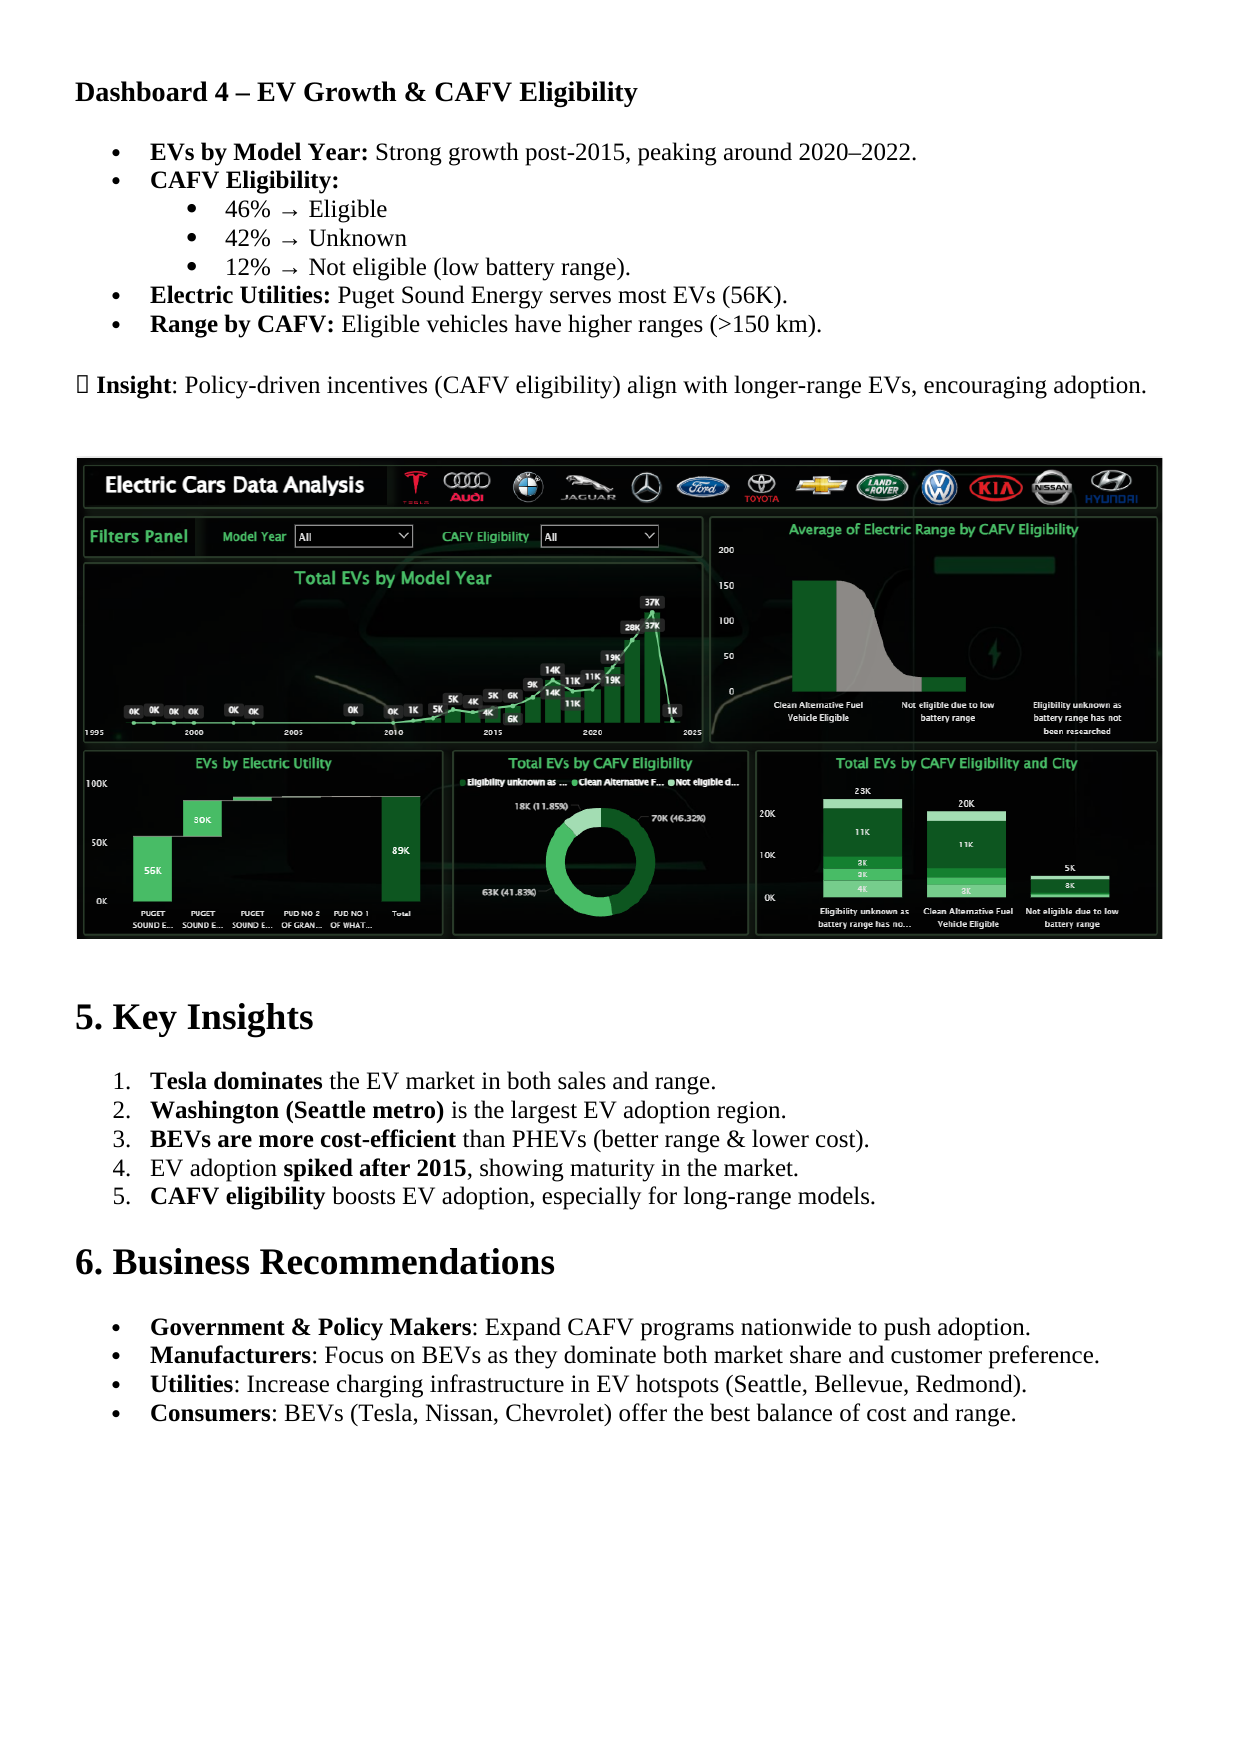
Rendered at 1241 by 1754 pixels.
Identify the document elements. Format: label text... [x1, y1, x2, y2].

list 42% → Unknown [187, 223, 1165, 252]
list CAFV Eligibility: [112, 165, 1165, 194]
list Range by CAFV: Eligible vehicles have higher ranges (>150 km). [112, 309, 1165, 338]
picture [75, 456, 1162, 938]
text 📌 Insight: Policy-driven incentives (CAFV eligibility) align with longer-range EVs, encouraging adoption. [75, 367, 1165, 401]
list EV adoption spiked after 2015, showing maturity in the market. [112, 1153, 1165, 1181]
text 6. Business Recommendations [75, 1239, 1165, 1282]
list 46% → Eligible [187, 194, 1165, 223]
list Government & Policy Makers: Expand CAFV programs nationwide to push adoption. [112, 1312, 1165, 1340]
list Manufacturers: Focus on BEVs as they dominate both market share and customer preference. [112, 1340, 1165, 1369]
list Washington (Seattle metro) is the largest EV adoption region. [112, 1095, 1165, 1124]
list EVs by Model Year: Strong growth post-2015, peaking around 2020–2022. [112, 137, 1165, 165]
list Consumers: BEVs (Tesla, Nissan, Chevrolet) offer the best balance of cost and range. [112, 1398, 1165, 1427]
list Tesla dominates the EV market in both sales and range. [112, 1066, 1165, 1095]
list CAFV eligibility boosts EV adoption, especially for long-range models. [112, 1181, 1165, 1210]
list 12% → Not eligible (low battery range). [187, 252, 1165, 280]
list Electric Utilities: Puget Sound Energy serves most EVs (56K). [112, 280, 1165, 309]
list Utilities: Increase charging infrastructure in EV hotspots (Seattle, Bellevue, Redmond). [112, 1369, 1165, 1398]
list BEVs are more cost-efficient than PHEVs (better range & lower cost). [112, 1124, 1165, 1153]
text Dashboard 4 – EV Growth & CAFV Eligibility [75, 75, 1165, 107]
